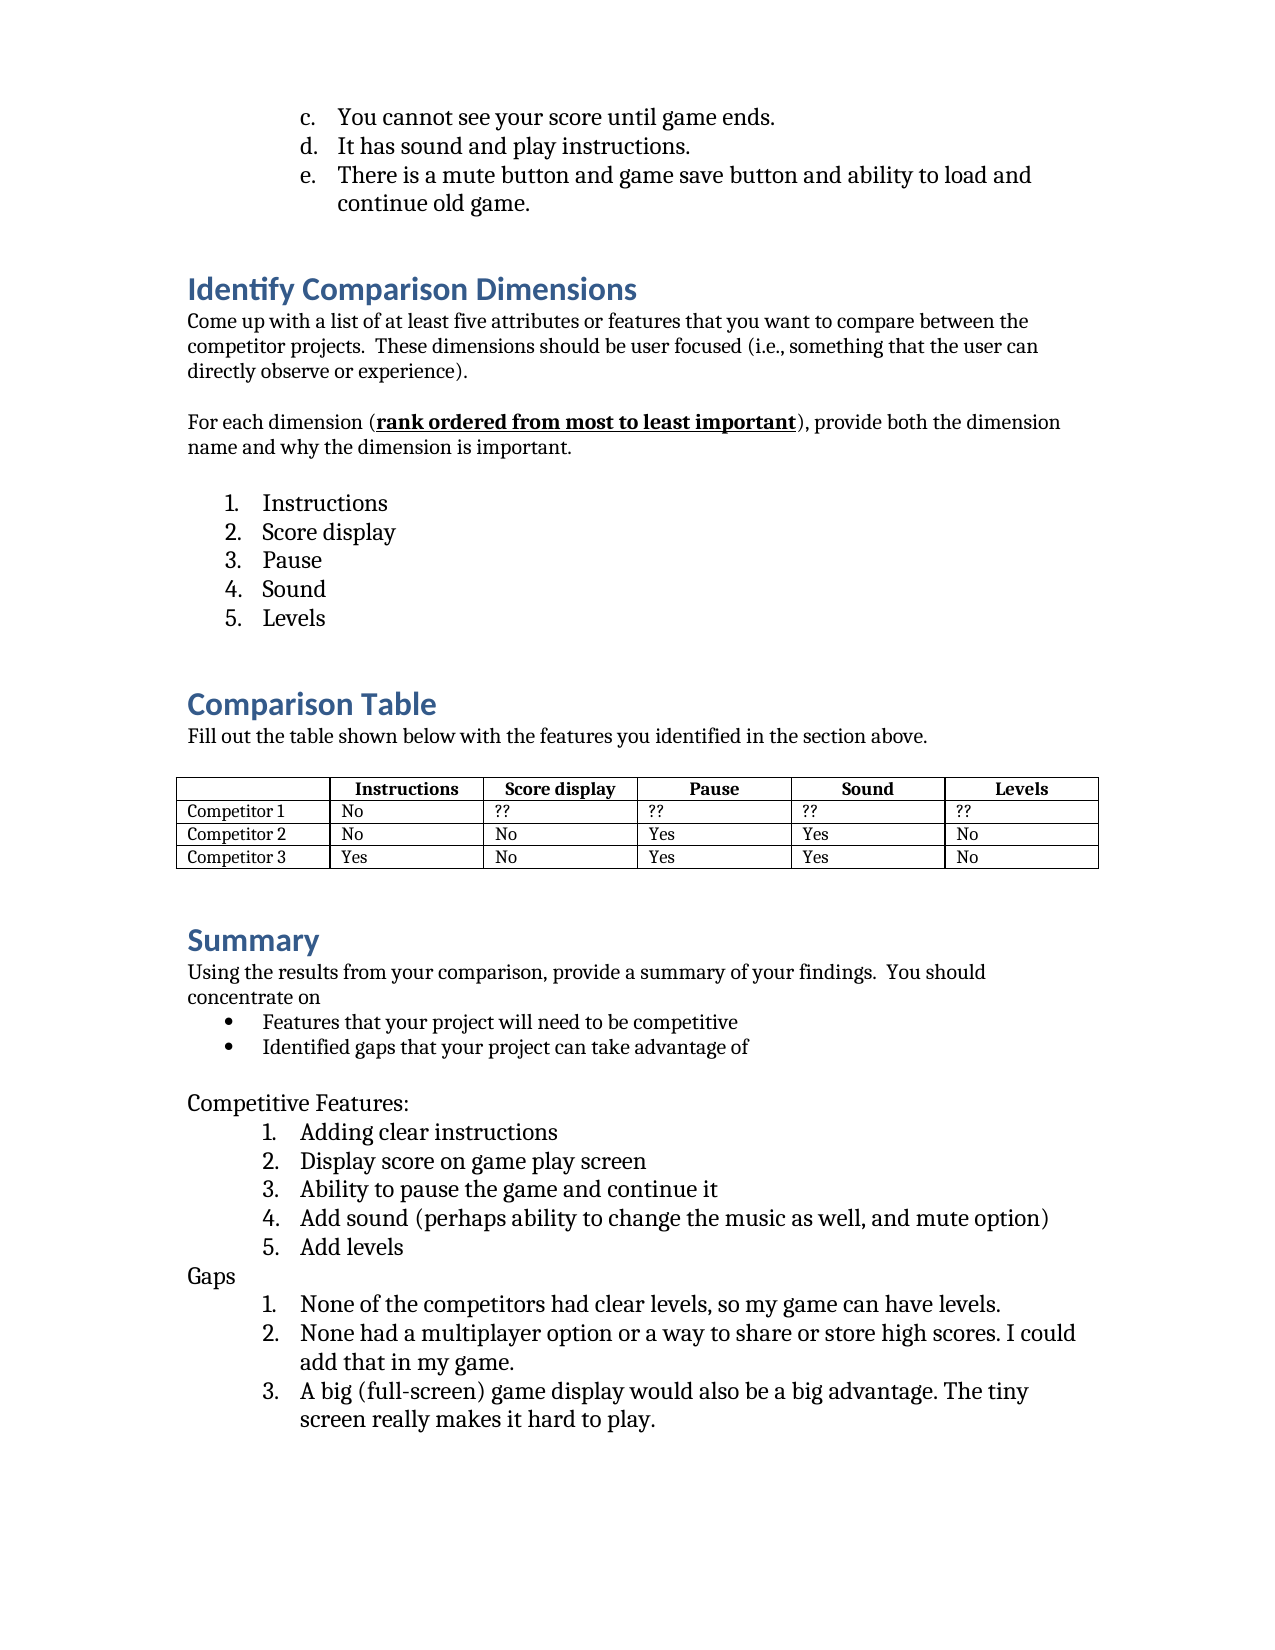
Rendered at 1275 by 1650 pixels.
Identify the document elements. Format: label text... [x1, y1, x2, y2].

subtitle Comparison Table [187, 683, 1087, 723]
list Features that your project will need to be competitive [225, 1010, 1087, 1035]
table_cell Competitor 3 [177, 846, 329, 868]
subtitle Summary [187, 919, 1087, 959]
table_cell No [331, 824, 483, 845]
table_cell Yes [792, 846, 944, 868]
table_cell No [946, 824, 1098, 845]
table_cell Yes [638, 846, 791, 868]
list You cannot see your score until game ends. [300, 103, 1087, 132]
list Add levels [262, 1233, 1087, 1262]
text Gaps [187, 1262, 1087, 1290]
table_cell ?? [946, 801, 1098, 822]
text Fill out the table shown below with the features you identified in the section above. [187, 723, 1087, 748]
list Ability to pause the game and continue it [262, 1175, 1087, 1204]
table_header Score display [484, 778, 637, 800]
list It has sound and play instructions. [300, 132, 1087, 161]
table_cell No [331, 801, 483, 822]
table_cell No [946, 846, 1098, 868]
list Identified gaps that your project can take advantage of [225, 1035, 1087, 1060]
list Adding clear instructions [262, 1118, 1087, 1147]
table_header Pause [638, 778, 791, 800]
list Display score on game play screen [262, 1147, 1087, 1175]
list Levels [225, 604, 1087, 633]
table_cell Yes [638, 824, 791, 845]
table_cell No [484, 824, 637, 845]
table_header Sound [792, 778, 944, 800]
text Using the results from your comparison, provide a summary of your findings. You should concentrate on [187, 959, 1087, 1010]
table_cell ?? [638, 801, 791, 822]
list Pause [225, 546, 1087, 575]
table_cell ?? [792, 801, 944, 822]
subtitle Identify Comparison Dimensions [187, 268, 1087, 309]
table_cell ?? [484, 801, 637, 822]
table_header [177, 778, 329, 800]
table_cell Yes [331, 846, 483, 868]
table_header Levels [946, 778, 1098, 800]
text Competitive Features: [187, 1089, 1087, 1118]
list Sound [225, 575, 1087, 604]
table_header Instructions [331, 778, 483, 800]
list Score display [225, 518, 1087, 546]
list None had a multiplayer option or a way to share or store high scores. I could add that in my game. [262, 1319, 1087, 1377]
list Add sound (perhaps ability to change the music as well, and mute option) [262, 1204, 1087, 1233]
list Instructions [225, 489, 1087, 518]
table_cell No [484, 846, 637, 868]
list A big (full-screen) game display would also be a big advantage. The tiny screen really makes it hard to play. [262, 1377, 1087, 1434]
table_cell Competitor 2 [177, 824, 329, 845]
table_cell Yes [792, 824, 944, 845]
text Come up with a list of at least five attributes or features that you want to compare between the competitor projects. These dimensions should be user focused (i.e., something that the user can directly observe or experience). [187, 309, 1087, 384]
list None of the competitors had clear levels, so my game can have levels. [262, 1290, 1087, 1319]
list There is a mute button and game save button and ability to load and continue old game. [300, 161, 1087, 218]
text For each dimension (rank ordered from most to least important), provide both the dimension name and why the dimension is important. [187, 410, 1087, 460]
table_cell Competitor 1 [177, 801, 329, 822]
